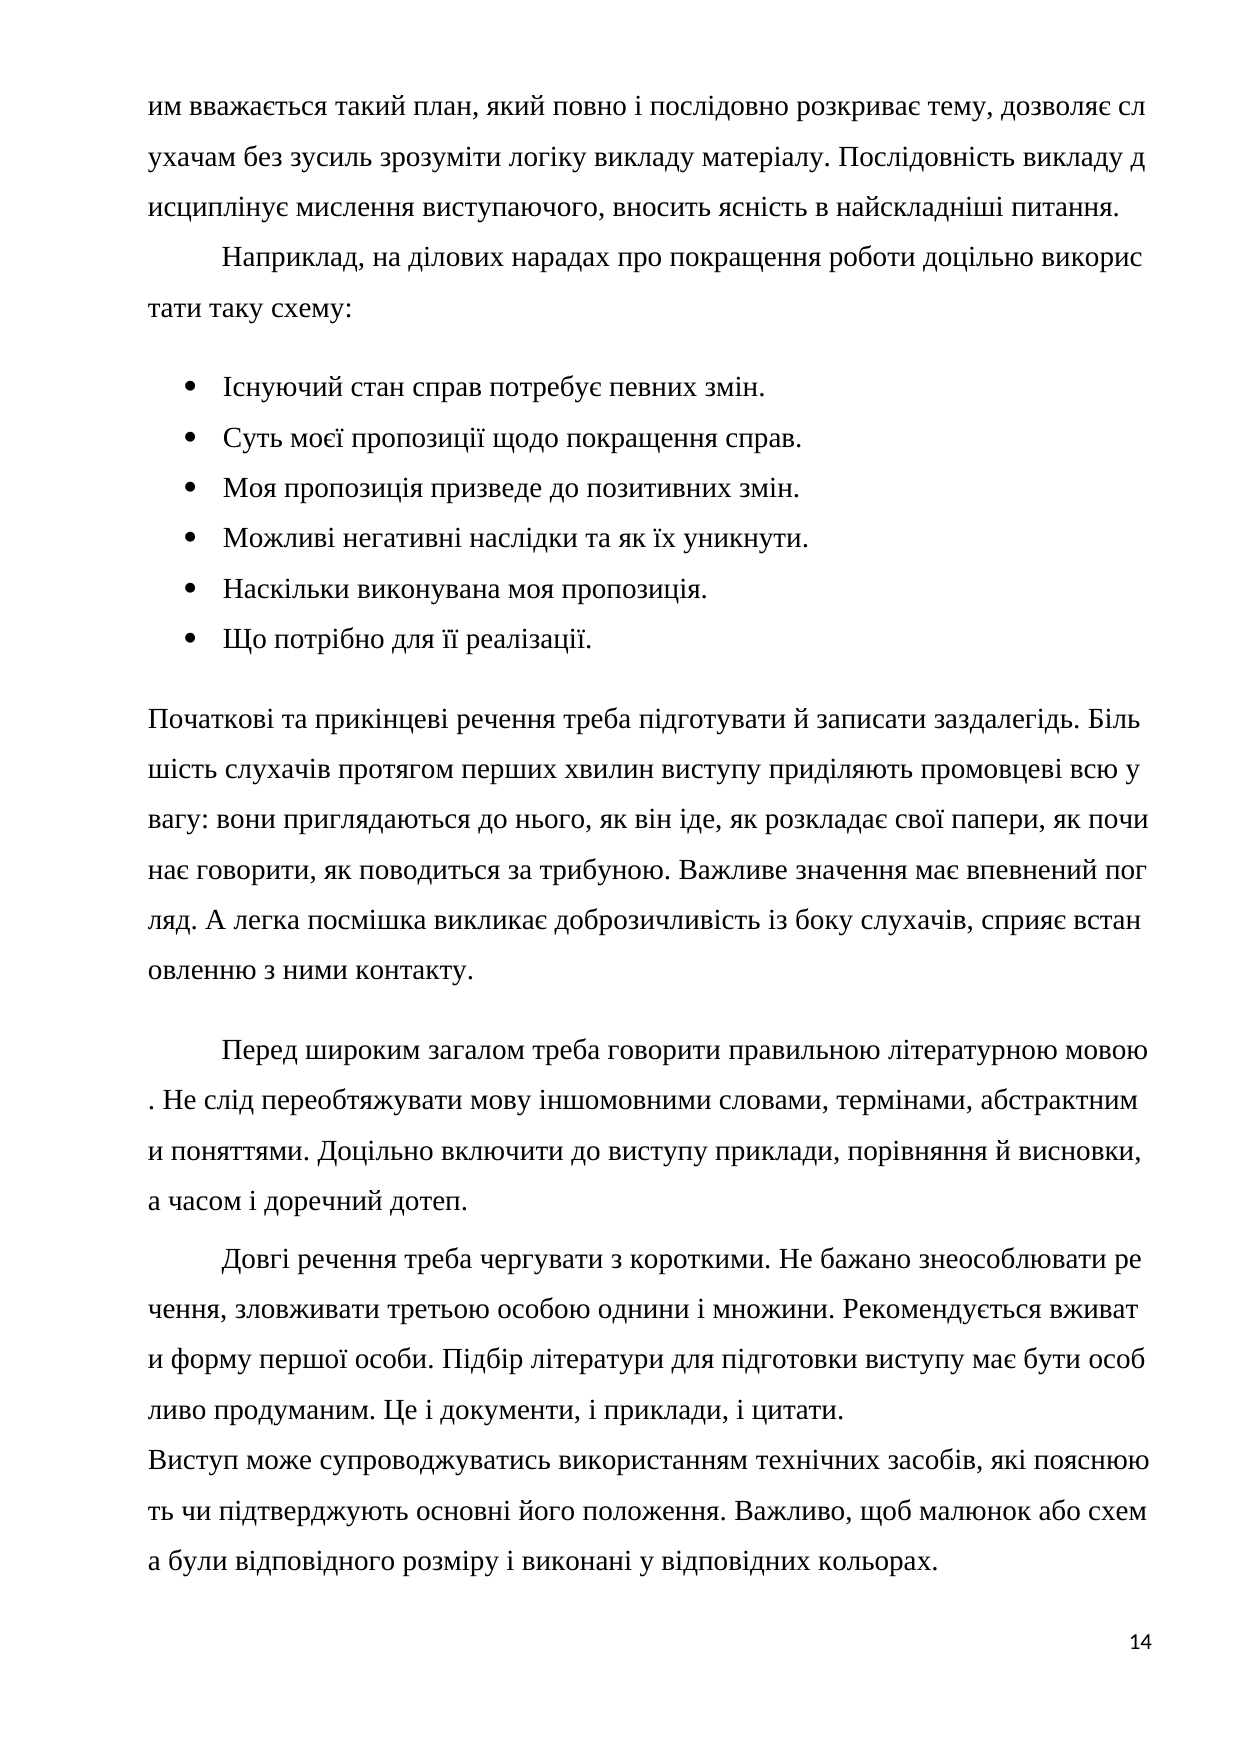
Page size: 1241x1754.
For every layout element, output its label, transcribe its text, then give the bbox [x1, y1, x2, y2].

list Що потрібно для її реалізації. [185, 621, 1152, 655]
list Наскільки виконувана моя пропозиція. [185, 571, 1152, 604]
list Можливі негативні наслідки та як їх уникнути. [185, 521, 1152, 554]
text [148, 88, 1152, 323]
list Моя пропозиція призведе до позитивних змін. [185, 470, 1152, 504]
text Перед широким загалом треба говорити правильною літературною мовою. Не слід переобтяжувати мову іншомовними словами, термінами, абстрактними поняттями. Доцільно включити до виступу приклади, порівняння й висновки, а часом і доречний дотеп. [148, 1032, 1152, 1216]
list Суть моєї пропозиції щодо покращення справ. [185, 420, 1152, 453]
text Довгі речення треба чергувати з короткими. Не бажано знеособлювати речення, зловживати третьою особою однини і множини. Рекомендується вживати форму першої особи. Підбір літератури для підготовки виступу має бути особливо продуманим. Це і документи, і приклади, і цитати. Виступ може супроводжуватись використанням технічних засобів, які пояснюють чи підтверджують основні його положення. Важливо, щоб малюнок або схема були відповідного розміру і виконані у відповідних кольорах. [148, 1241, 1152, 1576]
text Початкові та прикінцеві речення треба підготувати й записати заздалегідь. Більшість слухачів протягом перших хвилин виступу приділяють промовцеві всю увагу: вони приглядаються до нього, як він іде, як розкладає свої папери, як починає говорити, як поводиться за трибуною. Важливе значення має впевнений погляд. А легка посмішка викликає доброзичливість із боку слухачів, сприяє встановленню з ними контакту. [148, 701, 1152, 986]
list Існуючий стан справ потребує певних змін. [185, 369, 1152, 403]
